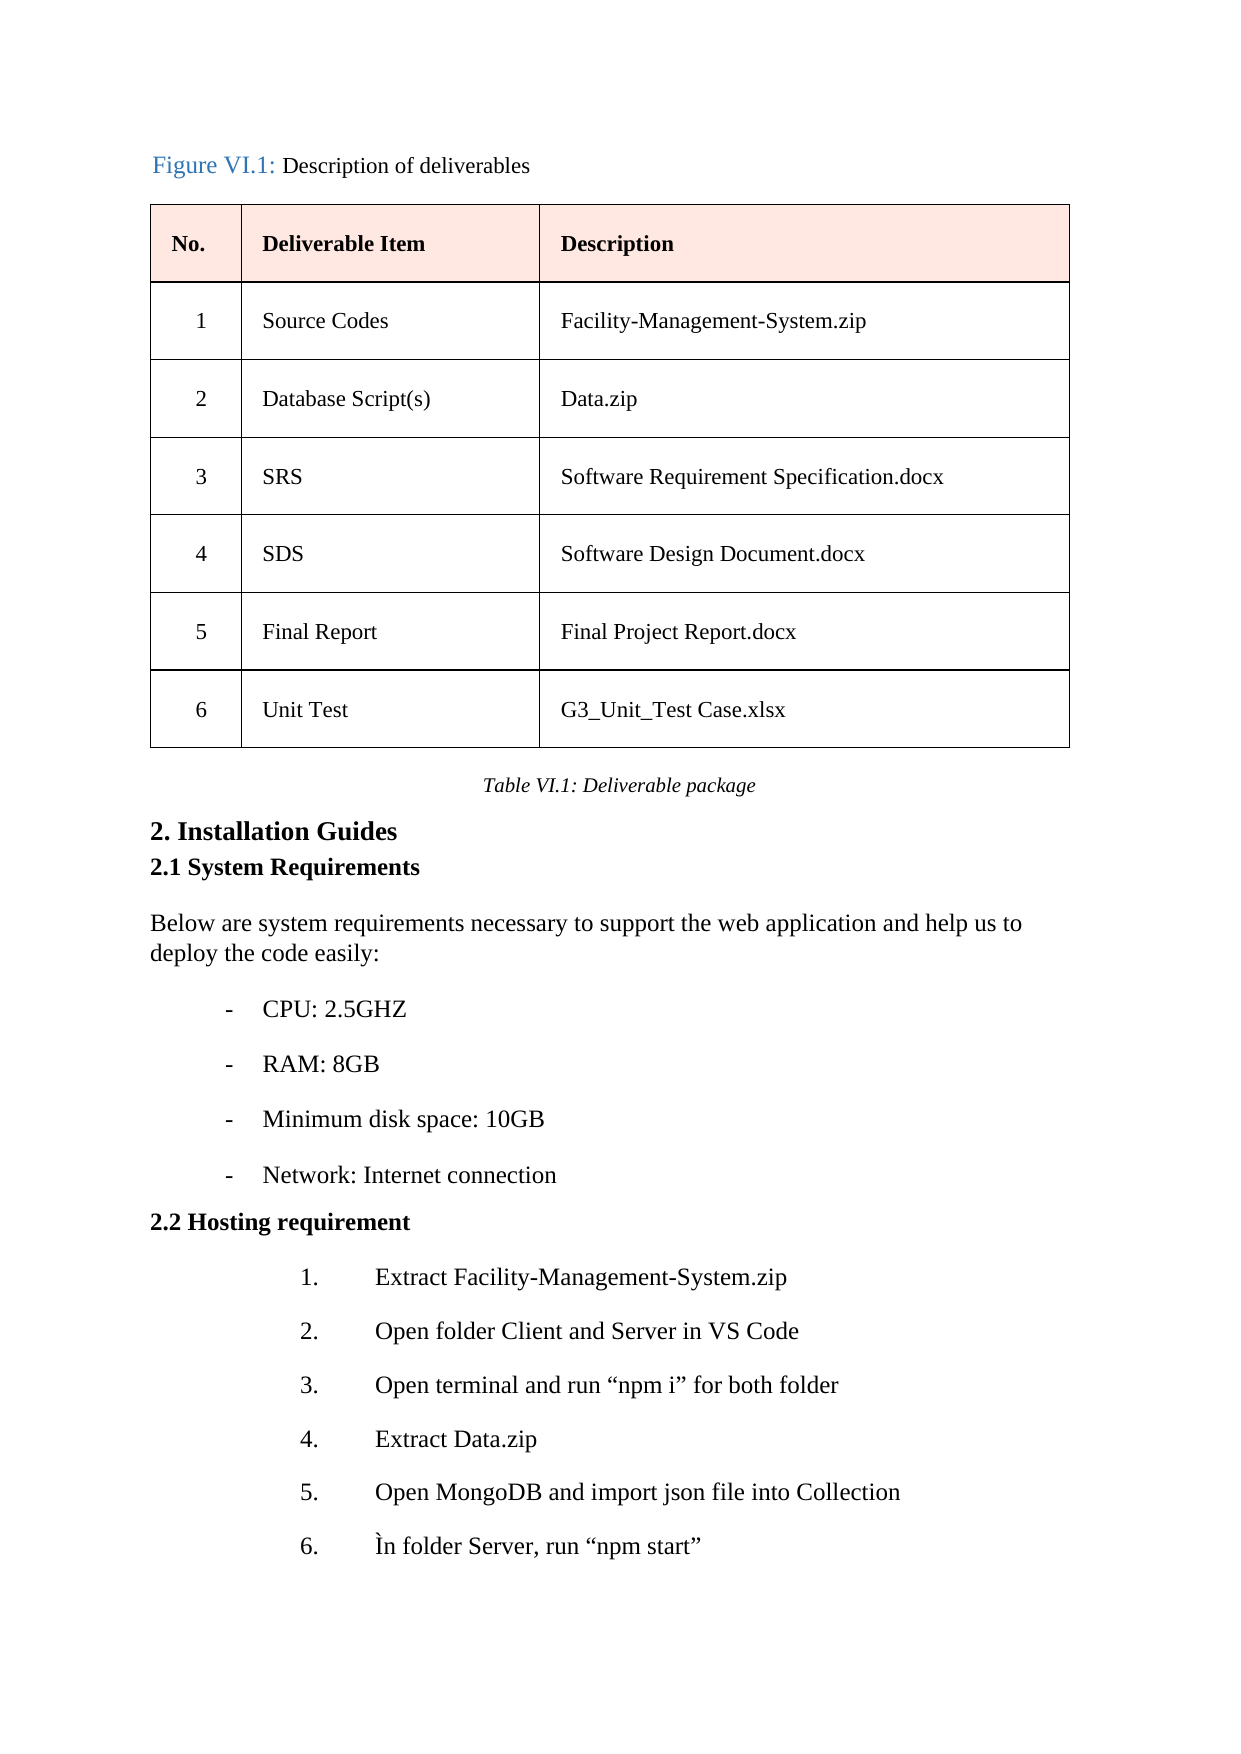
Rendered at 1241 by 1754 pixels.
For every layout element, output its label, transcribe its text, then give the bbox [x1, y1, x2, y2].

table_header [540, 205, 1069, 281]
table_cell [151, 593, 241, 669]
text Below are system requirements necessary to support the web application and help us to deploy the code easily: [150, 908, 1090, 967]
subtitle 2. Installation Guides [150, 815, 1090, 846]
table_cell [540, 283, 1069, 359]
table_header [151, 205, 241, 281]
text 4. Extract Data.zip [300, 1424, 1090, 1452]
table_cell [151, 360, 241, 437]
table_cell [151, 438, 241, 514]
text Figure VI.1: Description of deliverables [150, 150, 1090, 179]
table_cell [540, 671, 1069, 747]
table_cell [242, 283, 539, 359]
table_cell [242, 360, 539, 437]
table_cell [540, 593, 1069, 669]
text 5. Open MongoDB and import json file into Collection [300, 1477, 1090, 1506]
text 6. Ìn folder Server, run “npm start” [300, 1531, 1090, 1560]
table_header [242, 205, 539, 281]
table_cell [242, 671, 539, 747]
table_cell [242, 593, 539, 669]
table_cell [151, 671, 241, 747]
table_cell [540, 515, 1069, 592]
text Table VI.1: Deliverable package [150, 773, 1090, 797]
subtitle 2.2 Hosting requirement [150, 1207, 1090, 1236]
text - RAM: 8GB [225, 1049, 1090, 1078]
text - Network: Internet connection [225, 1160, 1090, 1189]
text 2. Open folder Client and Server in VS Code [300, 1316, 1090, 1345]
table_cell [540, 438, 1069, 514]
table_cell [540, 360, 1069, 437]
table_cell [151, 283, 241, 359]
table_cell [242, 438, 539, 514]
text - Minimum disk space: 10GB [225, 1104, 1090, 1133]
subtitle 2.1 System Requirements [150, 852, 1090, 881]
text - CPU: 2.5GHZ [225, 994, 1090, 1022]
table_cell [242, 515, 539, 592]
text 1. Extract Facility-Management-System.zip [300, 1262, 1090, 1291]
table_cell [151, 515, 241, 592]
text 3. Open terminal and run “npm i” for both folder [300, 1370, 1090, 1399]
